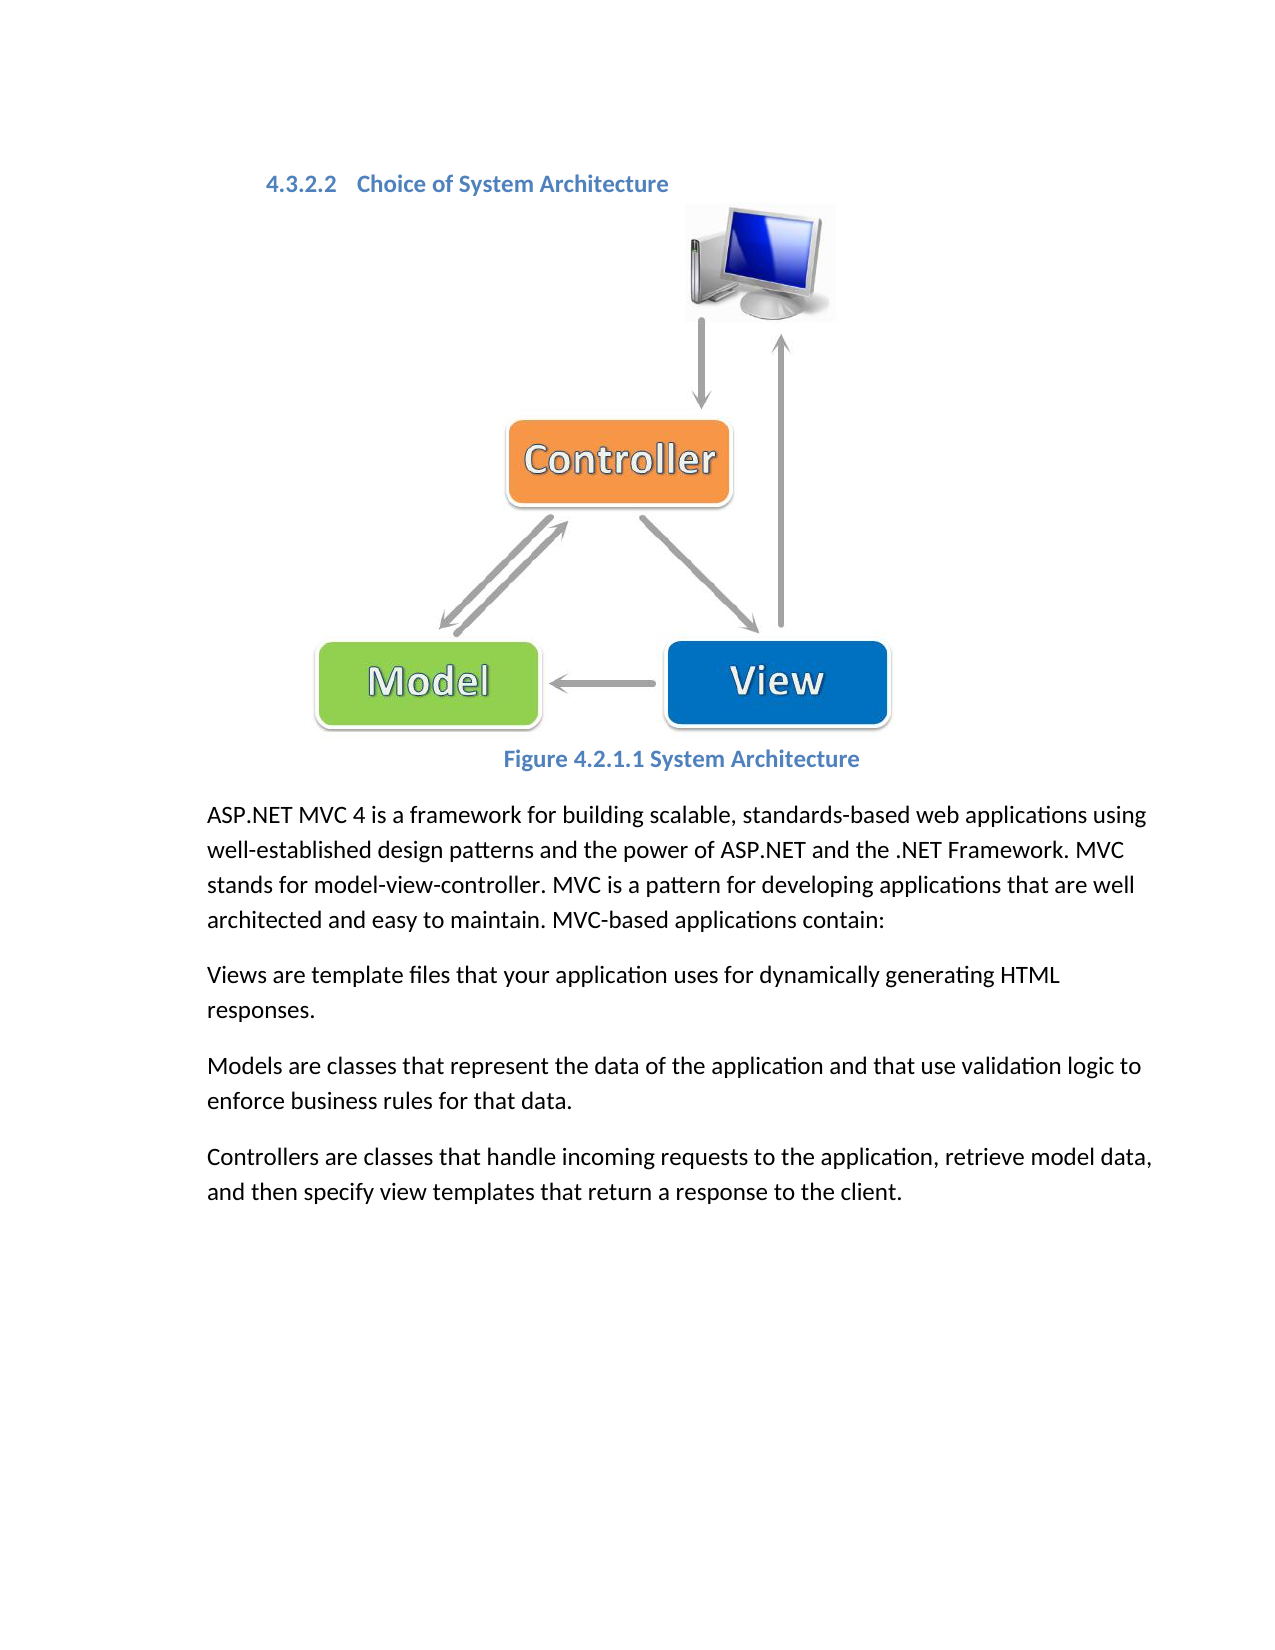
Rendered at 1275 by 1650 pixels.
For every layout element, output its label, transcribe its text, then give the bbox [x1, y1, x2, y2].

text Figure 4.2.1.1 System Architecture [207, 743, 1157, 773]
text Views are template files that your application uses for dynamically generating HTML responses. [207, 959, 1157, 1025]
text ASP.NET MVC 4 is a framework for building scalable, standards-based web applications using well-established design patterns and the power of ASP.NET and the .NET Framework. MVC stands for model-view-controller. MVC is a pattern for developing applications that are well architected and easy to maintain. MVC-based applications contain: [207, 799, 1157, 934]
text Models are classes that represent the data of the application and that use validation logic to enforce business rules for that data. [207, 1050, 1157, 1116]
picture [303, 202, 897, 739]
